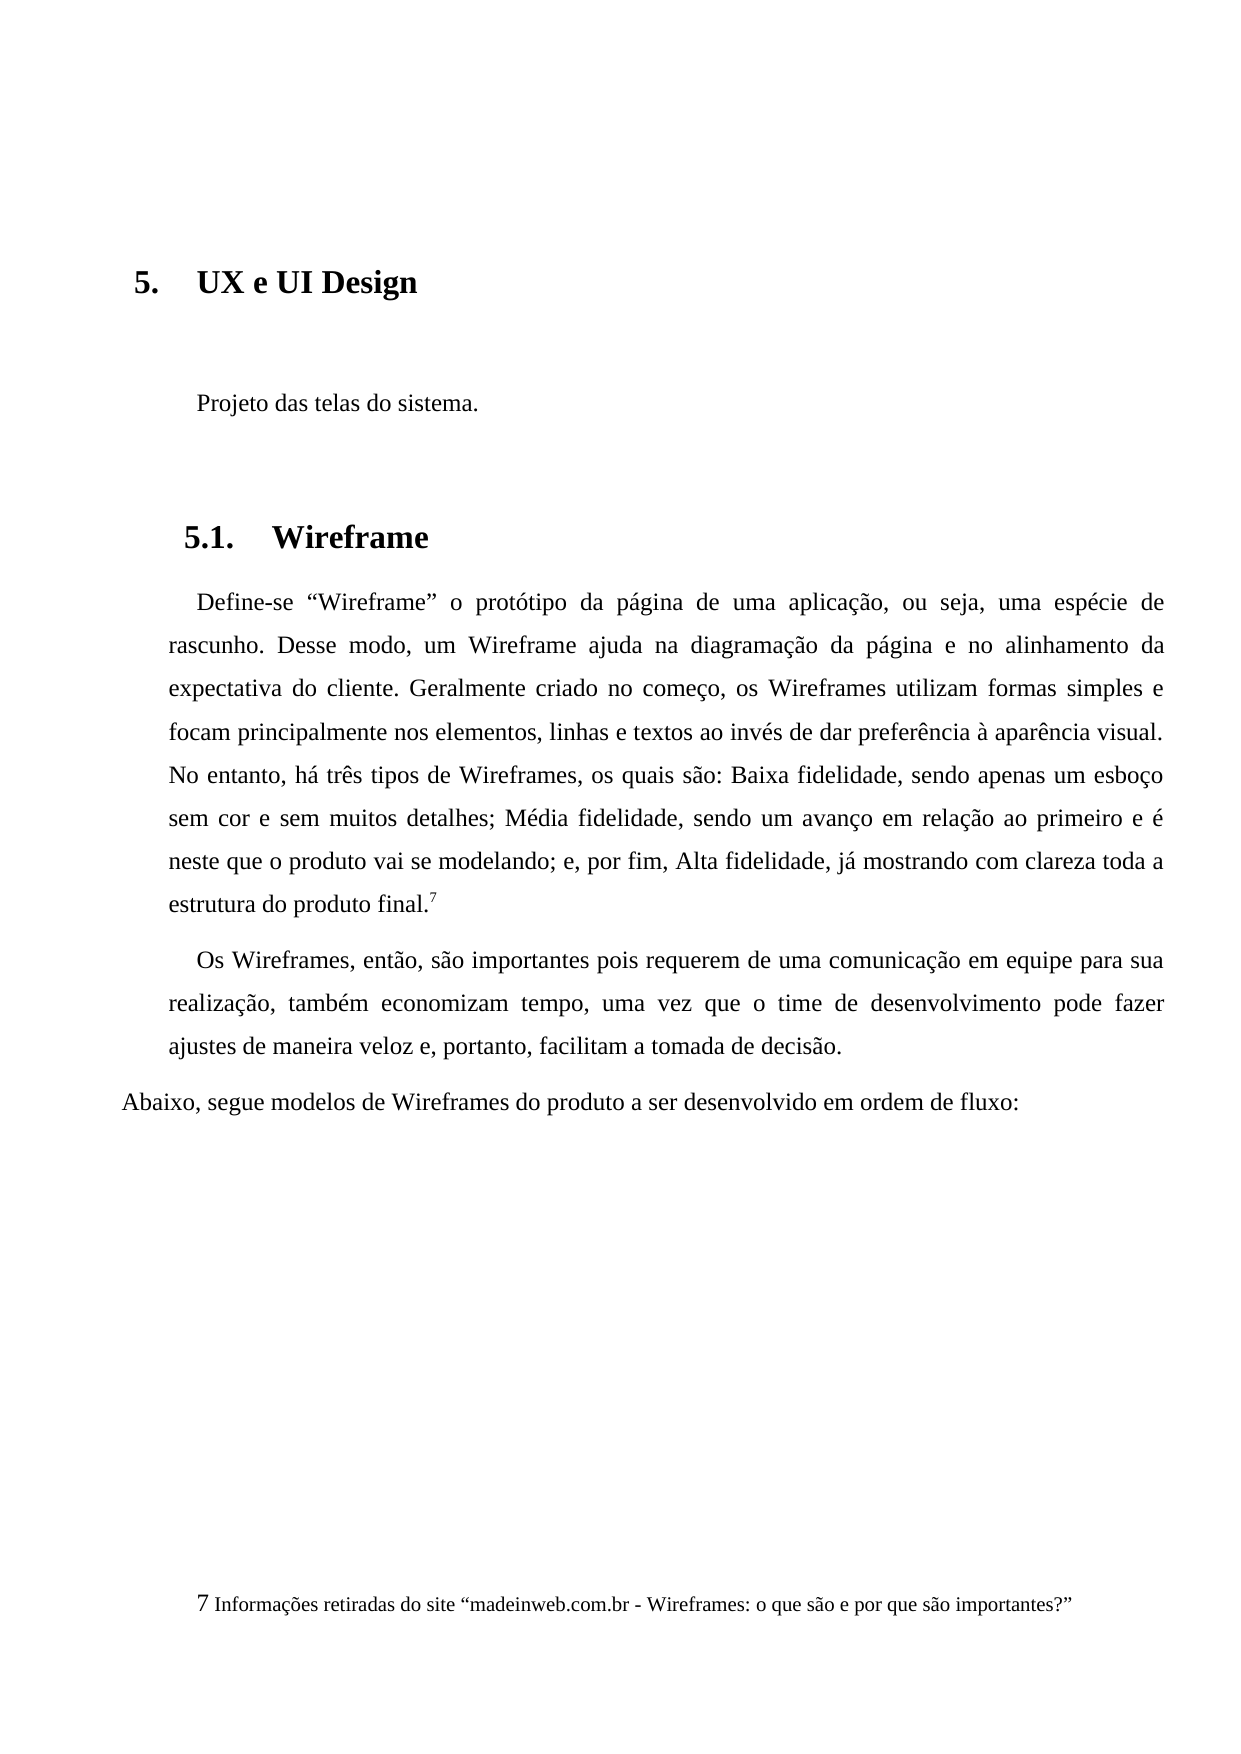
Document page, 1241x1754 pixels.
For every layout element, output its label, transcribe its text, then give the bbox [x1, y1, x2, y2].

text Os Wireframes, então, são importantes pois requerem de uma comunicação em equipe para sua realização, também economizam tempo, uma vez que o time de desenvolvimento pode fazer ajustes de maneira veloz e, portanto, facilitam a tomada de decisão. [168, 945, 1165, 1060]
subtitle UX e UI Design [159, 262, 1165, 301]
text Projeto das telas do sistema. [168, 388, 1165, 417]
text Abaixo, segue modelos de Wireframes do produto a ser desenvolvido em ordem de fluxo: [121, 1087, 1165, 1115]
subtitle Wireframe [234, 517, 1165, 556]
text Define-se “Wireframe” o protótipo da página de uma aplicação, ou seja, uma espécie de rascunho. Desse modo, um Wireframe ajuda na diagramação da página e no alinhamento da expectativa do cliente. Geralmente criado no começo, os Wireframes utilizam formas simples e focam principalmente nos elementos, linhas e textos ao invés de dar preferência à aparência visual. No entanto, há três tipos de Wireframes, os quais são: Baixa fidelidade, sendo apenas um esboço sem cor e sem muitos detalhes; Média fidelidade, sendo um avanço em relação ao primeiro e é neste que o produto vai se modelando; e, por fim, Alta fidelidade, já mostrando com clareza toda a estrutura do produto final. [168, 587, 1165, 918]
